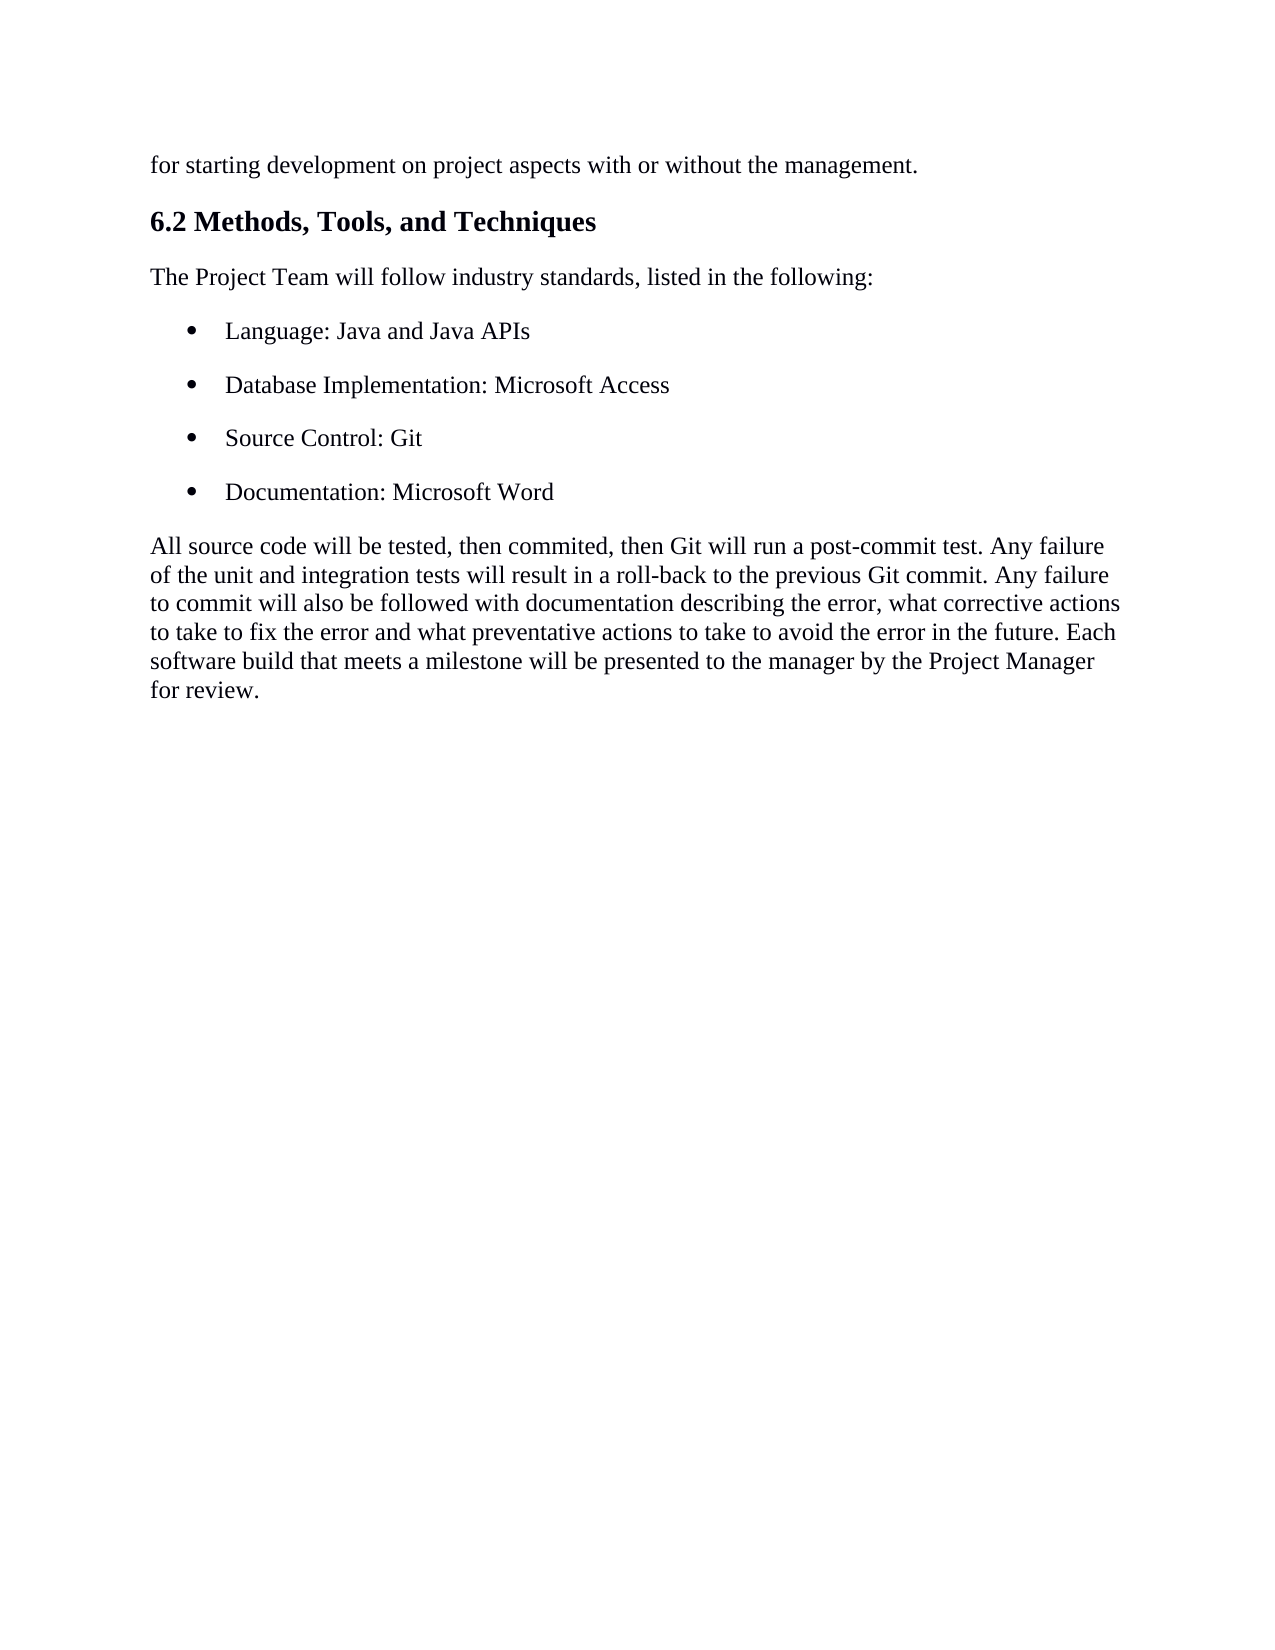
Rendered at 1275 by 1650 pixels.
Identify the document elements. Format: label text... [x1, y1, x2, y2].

list Documentation: Microsoft Word [187, 477, 1125, 506]
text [150, 150, 1125, 179]
list Database Implementation: Microsoft Access [187, 370, 1125, 398]
text The Project Team will follow industry standards, listed in the following: [150, 262, 1125, 291]
text 6.2 Methods, Tools, and Techniques [150, 204, 1125, 237]
list Source Control: Git [187, 423, 1125, 452]
text All source code will be tested, then commited, then Git will run a post-commit test. Any failure of the unit and integration tests will result in a roll-back to the previous Git commit. Any failure to commit will also be followed with documentation describing the error, what corrective actions to take to fix the error and what preventative actions to take to avoid the error in the future. Each software build that meets a milestone will be presented to the manager by the Project Manager for review. [150, 531, 1125, 703]
list Language: Java and Java APIs [187, 316, 1125, 345]
